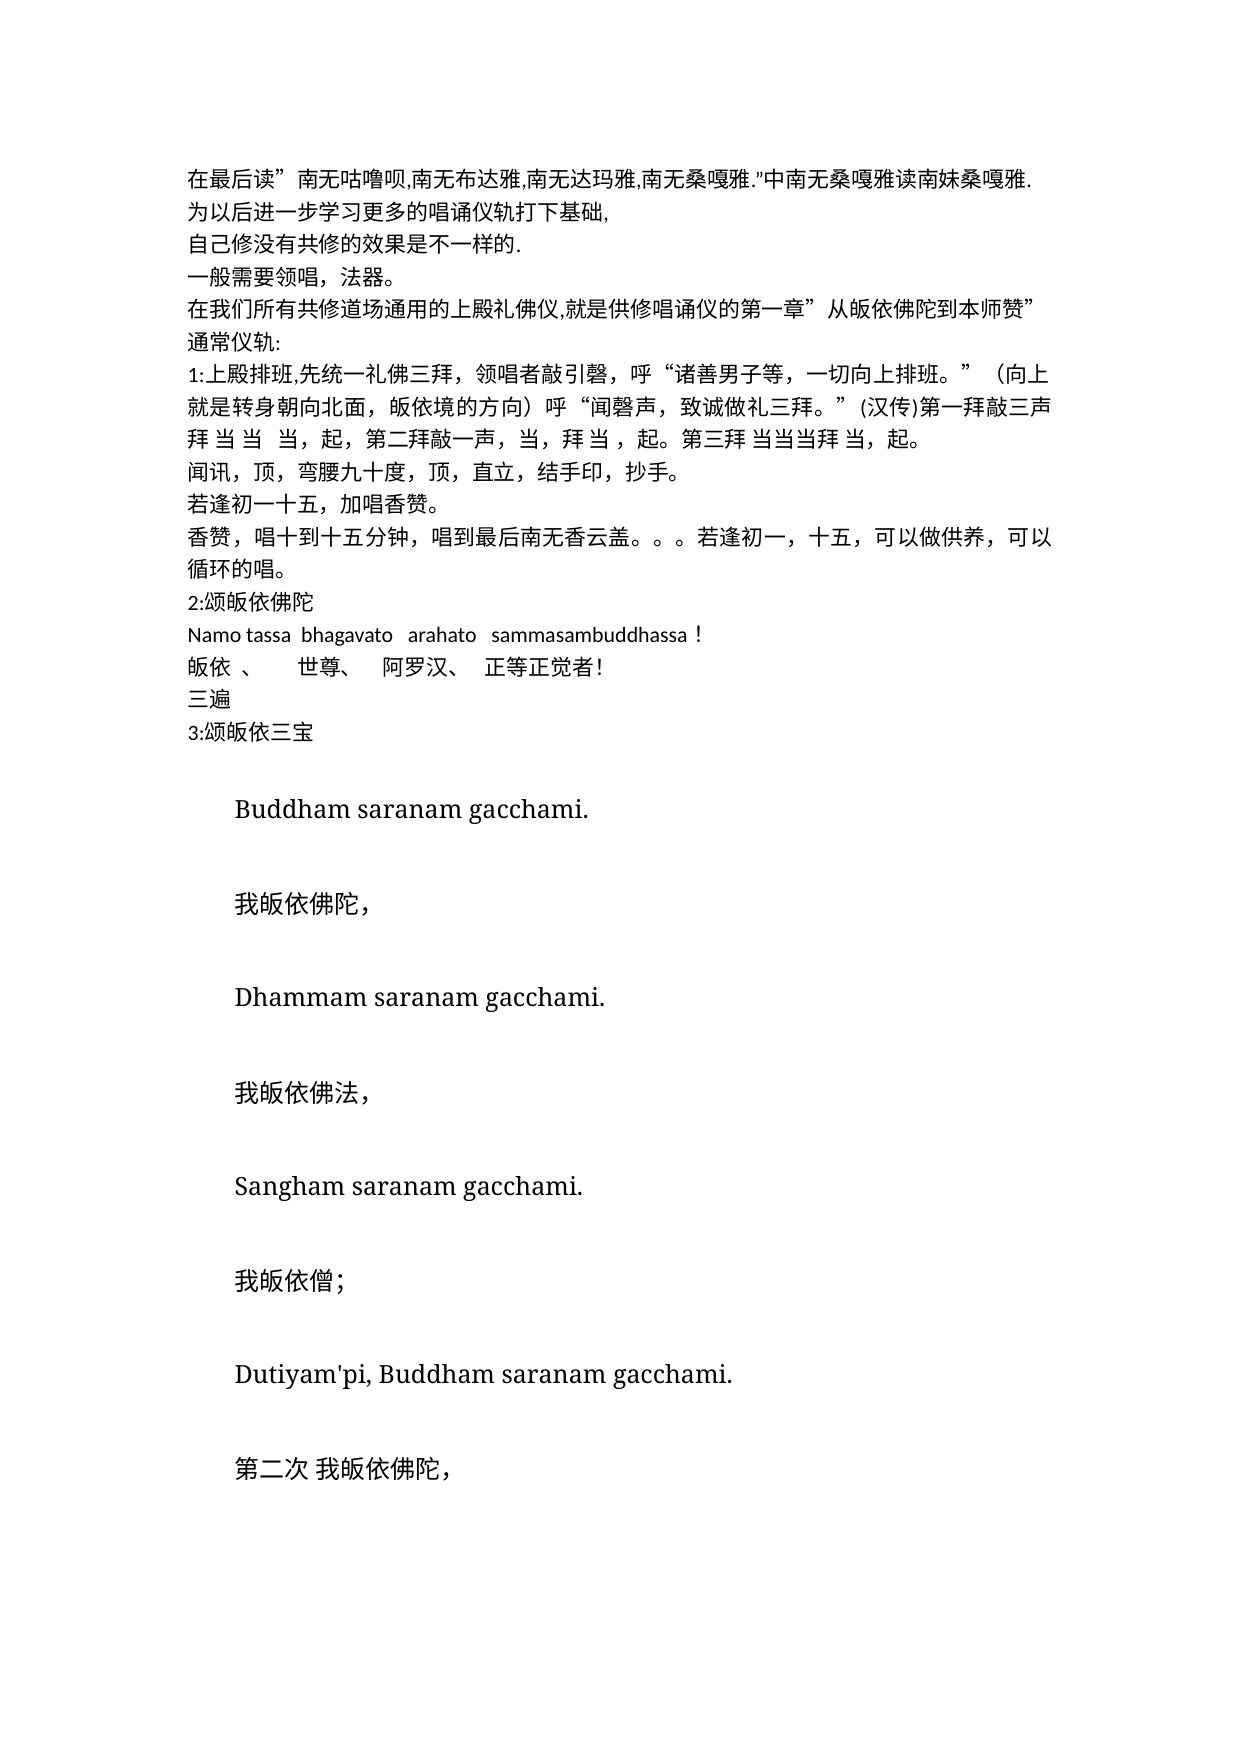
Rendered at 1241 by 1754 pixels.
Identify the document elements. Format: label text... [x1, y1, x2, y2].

text 为以后进一步学习更多的唱诵仪轨打下基础, [187, 194, 1053, 227]
text Sangham saranam gacchami. [187, 1153, 1053, 1218]
text 我皈依僧； [187, 1247, 1053, 1312]
text 第二次 我皈依佛陀， [187, 1435, 1053, 1500]
text Namo tassa bhagavato arahato sammasambuddhassa ！ [187, 617, 1053, 649]
text 在我们所有共修道场通用的上殿礼佛仪,就是供修唱诵仪的第一章”从皈依佛陀到本师赞” [187, 292, 1053, 324]
text 一般需要领唱，法器。 [187, 259, 1053, 292]
text 自己修没有共修的效果是不一样的. [187, 227, 1053, 259]
text 3:颂皈依三宝 [187, 714, 1053, 747]
text 我皈依佛陀， [187, 870, 1053, 935]
text 若逢初一十五，加唱香赞。 [187, 487, 1053, 519]
text 在最后读”南无咕噜呗,南无布达雅,南无达玛雅,南无桑嘎雅.”中南无桑嘎雅读南妹桑嘎雅. [187, 162, 1053, 194]
text 我皈依佛法， [187, 1059, 1053, 1124]
text 皈依 、 世尊、 阿罗汉、 正等正觉者！ [187, 649, 1053, 682]
text 闻讯，顶，弯腰九十度，顶，直立，结手印，抄手。 [187, 454, 1053, 487]
text Buddham saranam gacchami. [187, 776, 1053, 841]
text 2:颂皈依佛陀 [187, 584, 1053, 617]
text Dutiyam'pi, Buddham saranam gacchami. [187, 1341, 1053, 1406]
text 1:上殿排班,先统一礼佛三拜，领唱者敲引磬，呼“诸善男子等，一切向上排班。”（向上就是转身朝向北面，皈依境的方向）呼“闻磬声，致诚做礼三拜。”(汉传)第一拜敲三声拜 当 当 当，起，第二拜敲一声，当，拜 当 ，起。第三拜 当当当拜 当，起。 [187, 357, 1053, 454]
text 香赞，唱十到十五分钟，唱到最后南无香云盖。。。若逢初一，十五，可以做供养，可以循环的唱。 [187, 519, 1053, 584]
text 三遍 [187, 682, 1053, 714]
text Dhammam saranam gacchami. [187, 964, 1053, 1029]
text 通常仪轨: [187, 324, 1053, 357]
